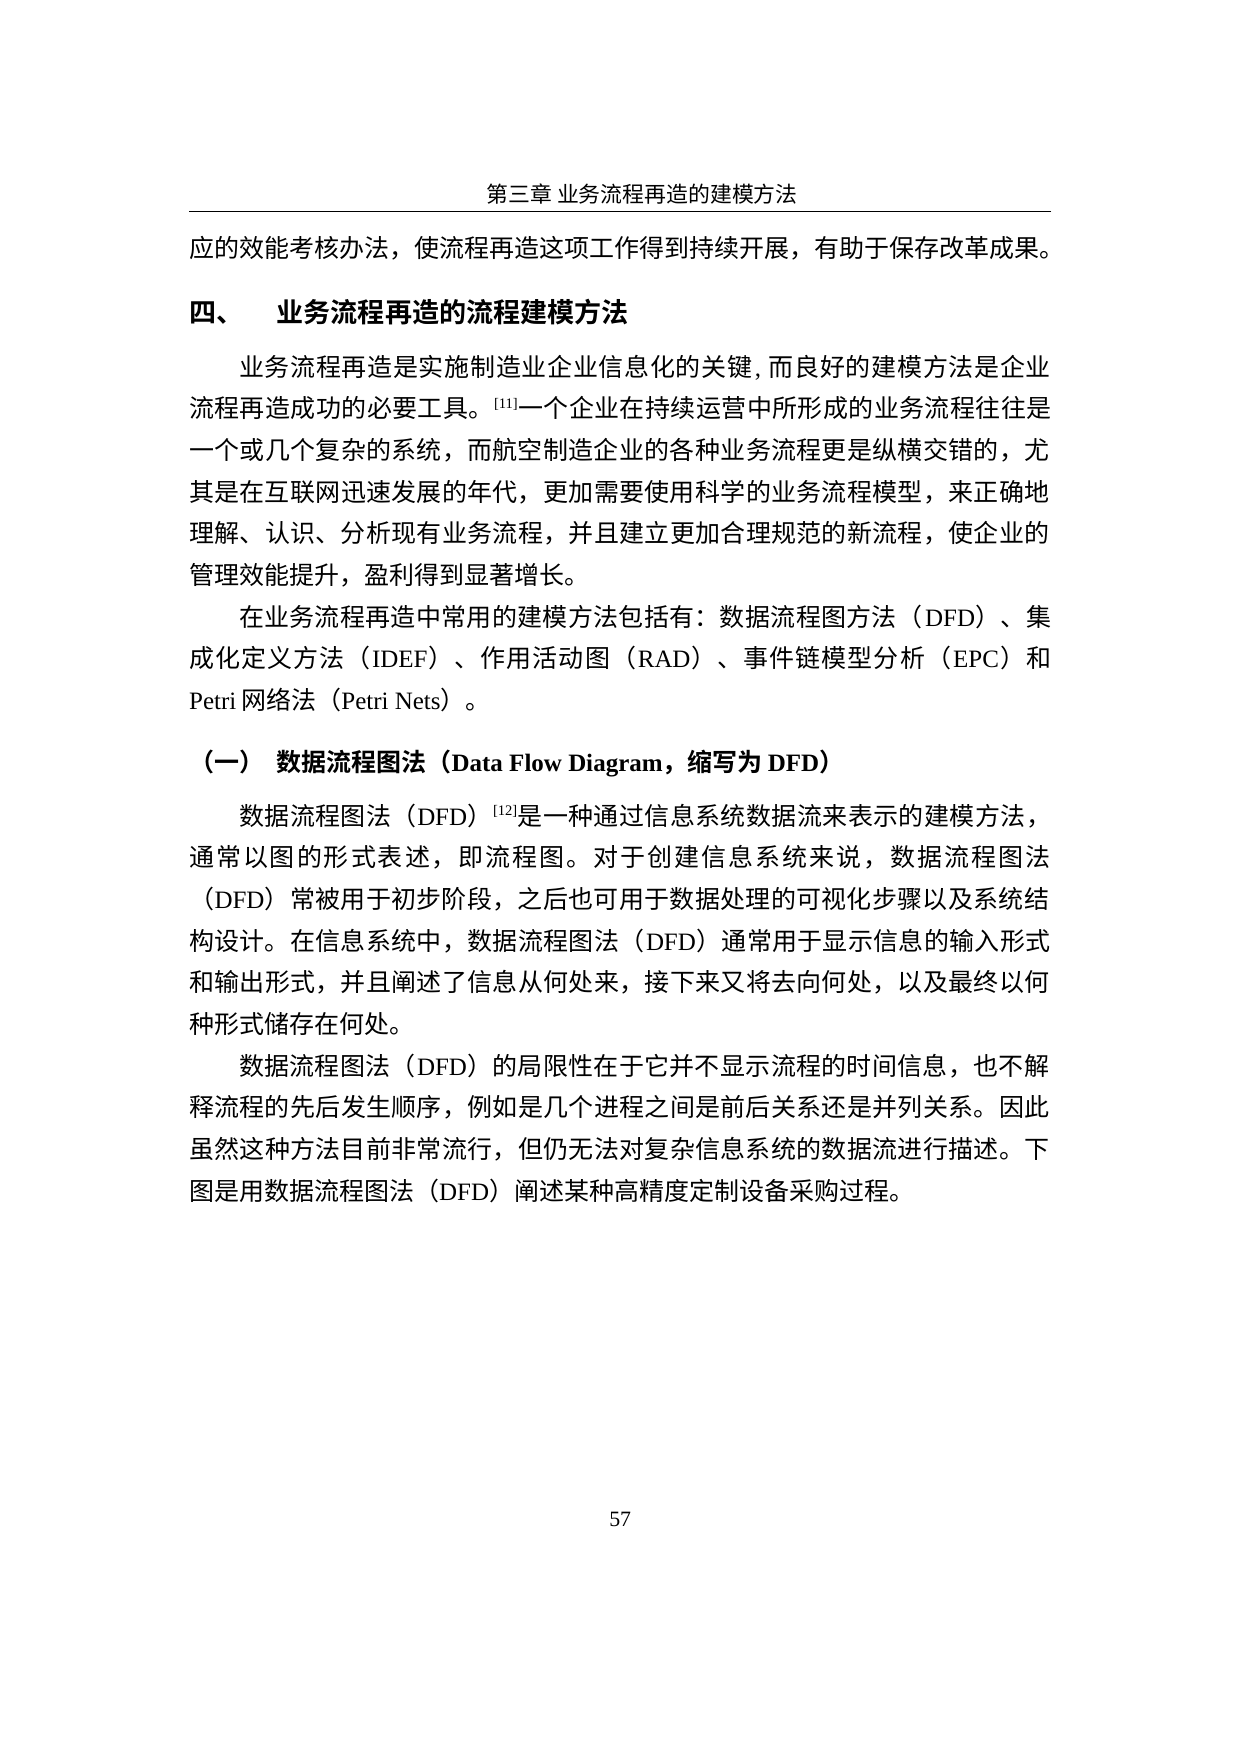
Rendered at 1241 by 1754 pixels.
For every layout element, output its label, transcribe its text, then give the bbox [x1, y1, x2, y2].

text 在业务流程再造中常用的建模方法包括有：数据流程图方法（DFD）、集成化定义方法（IDEF）、作用活动图（RAD）、事件链模型分析（EPC）和Petri网络法（Petri Nets）。 [189, 593, 1051, 718]
subtitle 数据流程图法（Data Flow Diagram，缩写为DFD） [189, 743, 1051, 779]
subtitle 业务流程再造的流程建模方法 [189, 291, 1051, 330]
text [189, 224, 1051, 266]
text 数据流程图法（DFD）的局限性在于它并不显示流程的时间信息，也不解释流程的先后发生顺序，例如是几个进程之间是前后关系还是并列关系。因此，虽然这种方法目前非常流行，但仍无法对复杂信息系统的数据流进行描述。下图是用数据流程图法（DFD）阐述某种高精度定制设备采购过程。 [189, 1042, 1051, 1208]
text 业务流程再造是实施制造业企业信息化的关键, 而良好的建模方法是企业流程再造成功的必要工具。[11]一个企业在持续运营中所形成的业务流程往往是一个或几个复杂的系统，而航空制造企业的各种业务流程更是纵横交错的，尤其是在互联网迅速发展的年代，更加需要使用科学的业务流程模型，来正确地理解、认识、分析现有业务流程，并且建立更加合理规范的新流程，使企业的管理效能提升，盈利得到显著增长。 [189, 343, 1051, 593]
text 数据流程图法（DFD）[12]是一种通过信息系统数据流来表示的建模方法，通常以图的形式表述，即流程图。对于创建信息系统来说，数据流程图法（DFD）常被用于初步阶段，之后也可用于数据处理的可视化步骤以及系统结构设计。在信息系统中，数据流程图法（DFD）通常用于显示信息的输入形式和输出形式，并且阐述了信息从何处来，接下来又将去向何处，以及最终以何种形式储存在何处。 [189, 792, 1051, 1042]
